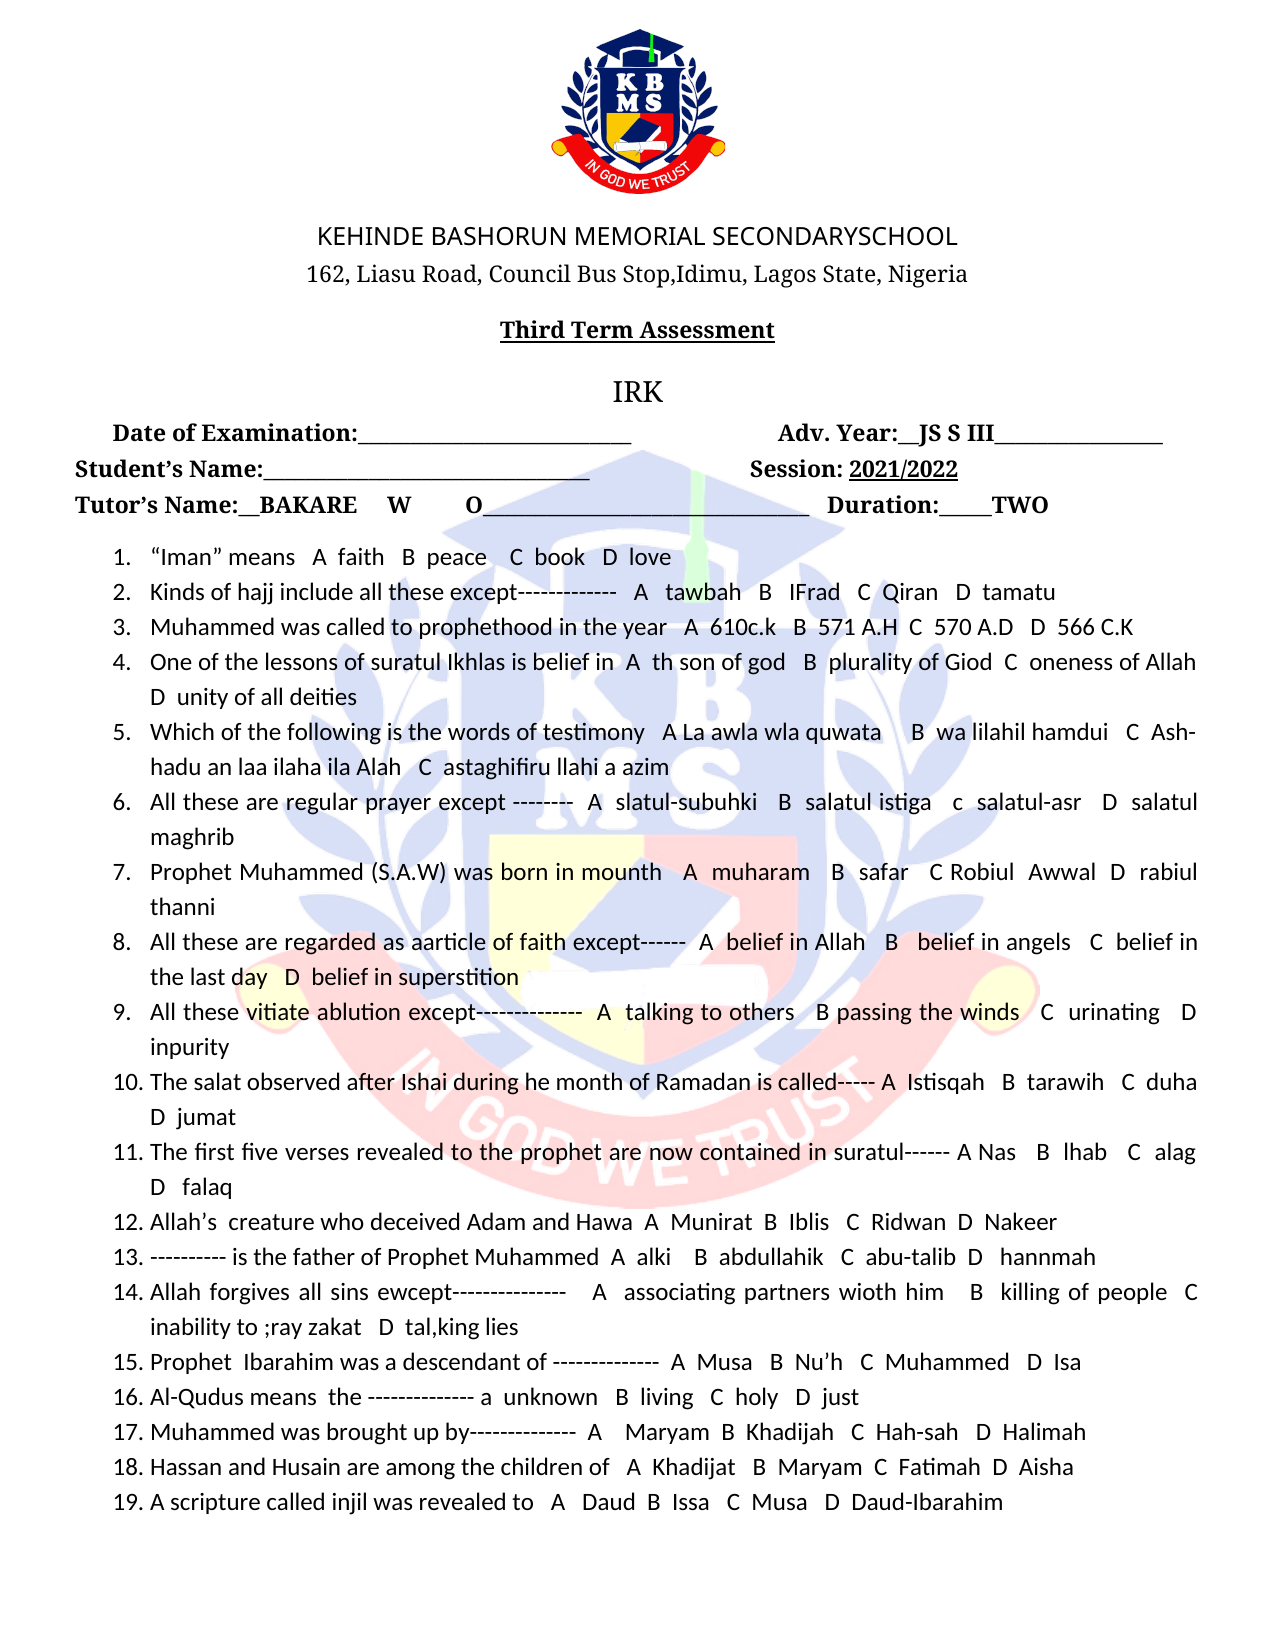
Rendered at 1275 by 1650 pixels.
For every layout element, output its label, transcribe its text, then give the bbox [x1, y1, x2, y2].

list “Iman” means A faith B peace C book D love [112, 541, 1200, 571]
text KEHINDE BASHORUN MEMORIAL SECONDARYSCHOOL [75, 218, 1200, 253]
text IRK [75, 371, 1200, 411]
list Muhammed was called to prophethood in the year A 610c.k B 571 A.H C 570 A.D D 566 C.K [112, 611, 1200, 641]
list Allah forgives all sins ewcept--------------- A associating partners wioth him B killing of people C inability to ;ray zakat D tal,king lies [112, 1276, 1200, 1341]
picture [551, 29, 726, 194]
list Prophet Muhammed (S.A.W) was born in mounth A muharam B safar C Robiul Awwal D rabiul thanni [112, 856, 1200, 921]
list Muhammed was brought up by-------------- A Maryam B Khadijah C Hah-sah D Halimah [112, 1416, 1200, 1446]
list All these vitiate ablution except-------------- A talking to others B passing the winds C urinating D inpurity [112, 996, 1200, 1061]
list Kinds of hajj include all these except------------- A tawbah B IFrad C Qiran D tamatu [112, 576, 1200, 606]
list Prophet Ibarahim was a descendant of -------------- A Musa B Nu’h C Muhammed D Isa [112, 1346, 1200, 1376]
text Date of Examination:__________________________ Adv. Year:__JS S III________________ [75, 417, 1200, 448]
list One of the lessons of suratul Ikhlas is belief in A th son of god B plurality of Giod C oneness of Allah D unity of all deities [112, 646, 1200, 711]
list A scripture called injil was revealed to A Daud B Issa C Musa D Daud-Ibarahim [112, 1486, 1200, 1516]
list All these are regarded as aarticle of faith except------ A belief in Allah B belief in angels C belief in the last day D belief in superstition [112, 926, 1200, 991]
list The salat observed after Ishai during he month of Ramadan is called----- A Istisqah B tarawih C duha D jumat [112, 1066, 1200, 1131]
list Hassan and Husain are among the children of A Khadijat B Maryam C Fatimah D Aisha [112, 1451, 1200, 1481]
text 162, Liasu Road, Council Bus Stop,Idimu, Lagos State, Nigeria [75, 258, 1200, 289]
list ---------- is the father of Prophet Muhammed A alki B abdullahik C abu-talib D hannmah [112, 1241, 1200, 1271]
text Student’s Name:_______________________________ Session: 2021/2022 [75, 453, 1200, 484]
list Allah’s creature who deceived Adam and Hawa A Munirat B Iblis C Ridwan D Nakeer [112, 1206, 1200, 1236]
text Tutor’s Name:__BAKARE W O_______________________________ Duration:_____TWO [75, 489, 1200, 520]
list The first five verses revealed to the prophet are now contained in suratul------ A Nas B lhab C alag D falaq [112, 1136, 1200, 1201]
list All these are regular prayer except -------- A slatul-subuhki B salatul istiga c salatul-asr D salatul maghrib [112, 786, 1200, 851]
list Al-Qudus means the -------------- a unknown B living C holy D just [112, 1381, 1200, 1411]
list Which of the following is the words of testimony A La awla wla quwata B wa lilahil hamdui C Ash-hadu an laa ilaha ila Alah C astaghifiru llahi a azim [112, 716, 1200, 781]
text Third Term Assessment [75, 314, 1200, 346]
